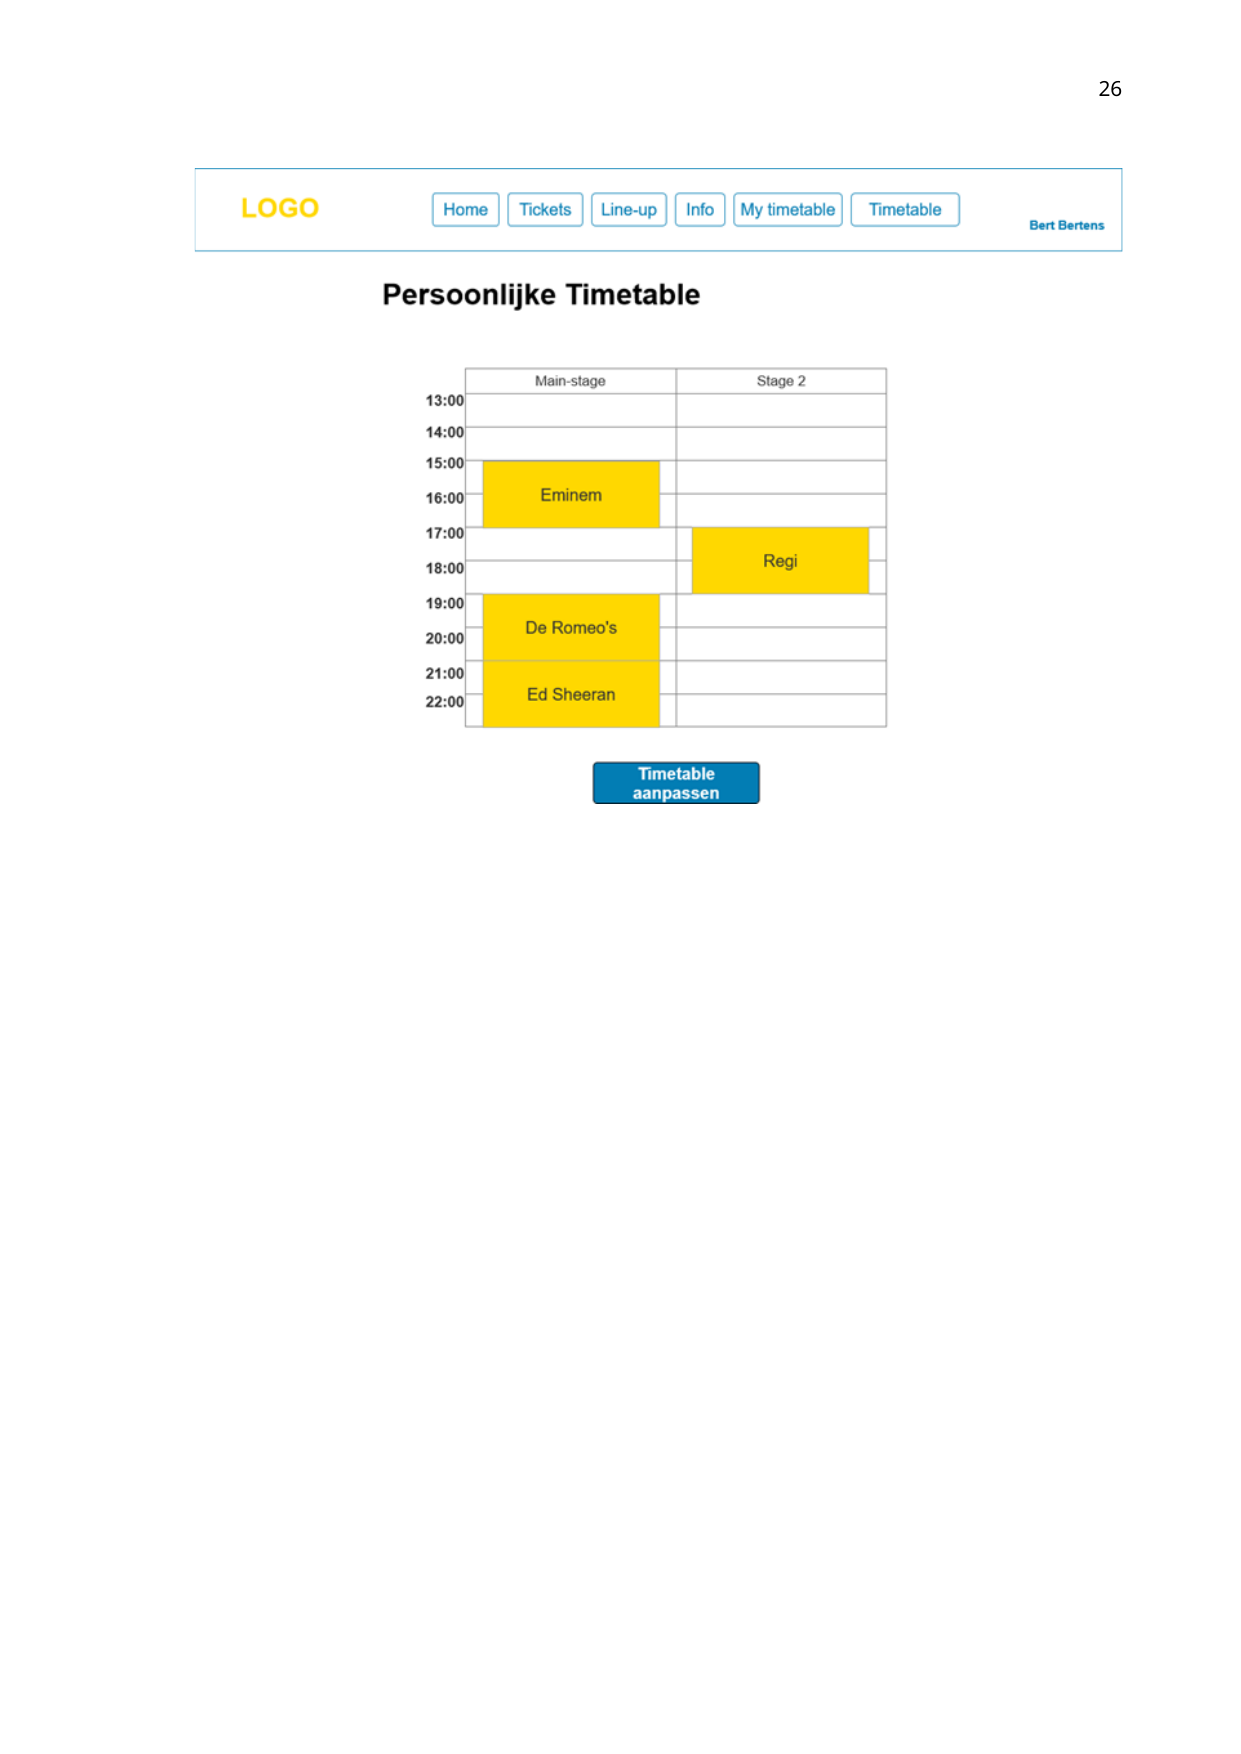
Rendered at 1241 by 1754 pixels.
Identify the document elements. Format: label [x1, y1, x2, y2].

picture [194, 168, 1123, 804]
picture [633, 790, 660, 799]
picture [663, 790, 719, 804]
picture [638, 767, 714, 780]
